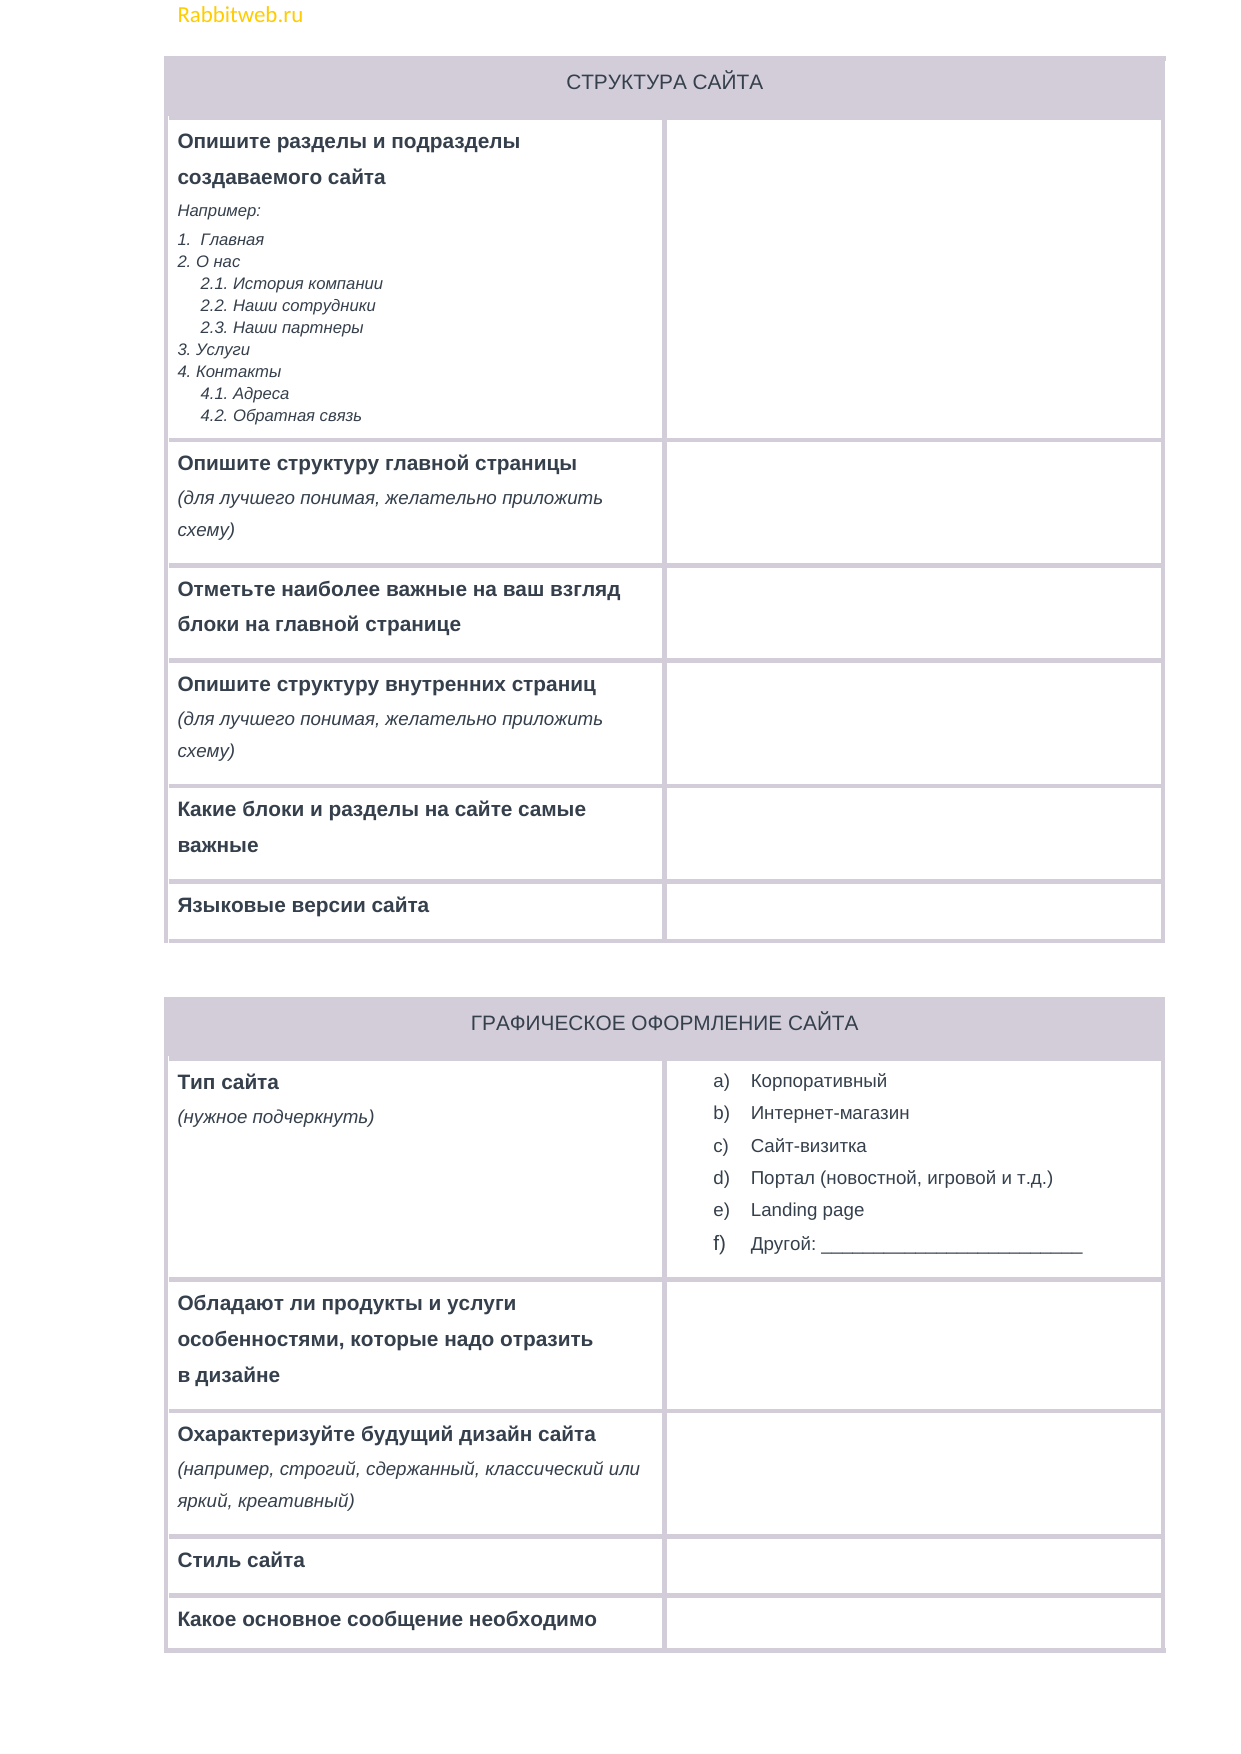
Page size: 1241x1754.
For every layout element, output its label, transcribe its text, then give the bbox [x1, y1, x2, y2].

table_cell [667, 1282, 1161, 1408]
table_cell [667, 442, 1161, 563]
table_cell Стиль сайта [168, 1535, 662, 1593]
table_cell [667, 1598, 1161, 1648]
table_cell Языковые версии сайта [168, 880, 662, 938]
table_cell [166, 940, 1163, 997]
table_cell [667, 1539, 1161, 1593]
table_cell [667, 568, 1161, 658]
table_cell Опишите структуру главной страницы (для лучшего понимая, желательно приложить схему) [168, 439, 662, 563]
table_cell Опишите структуру внутренних страниц (для лучшего понимая, желательно приложить схему) [168, 659, 662, 783]
table_cell Охарактеризуйте будущий дизайн сайта (например, строгий, сдержанный, классический или яркий, креативный) [168, 1410, 662, 1534]
table_cell [667, 788, 1161, 879]
table_cell СТРУКТУРА САЙТА [168, 61, 1161, 116]
table_cell Какие блоки и разделы на сайте самые важные [168, 785, 662, 879]
table_cell [667, 884, 1161, 938]
table_cell Обладают ли продукты и услуги особенностями, которые надо отразить в дизайне [168, 1278, 662, 1408]
table_cell [667, 120, 1161, 437]
table_cell Корпоративный Интернет-магазин Сайт-визитка Портал (новостной, игровой и т.д.) Landing page Другой: _________________________ [667, 1061, 1161, 1277]
table_cell [667, 1413, 1161, 1534]
table_cell [667, 663, 1161, 783]
table_cell ГРАФИЧЕСКОЕ ОФОРМЛЕНИЕ САЙТА [168, 998, 1161, 1056]
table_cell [168, 1594, 662, 1648]
table_cell Опишите разделы и подразделы создаваемого сайта Например: 1. Главная 2. О нас 2.1. История компании 2.2. Наши сотрудники 2.3. Наши партнеры 3. Услуги 4. Контакты 4.1. Адреса 4.2. Обратная связь [168, 117, 662, 437]
table_cell Тип сайта (нужное подчеркнуть) [168, 1057, 662, 1277]
table_cell Отметьте наиболее важные на ваш взгляд блоки на главной странице [168, 564, 662, 658]
